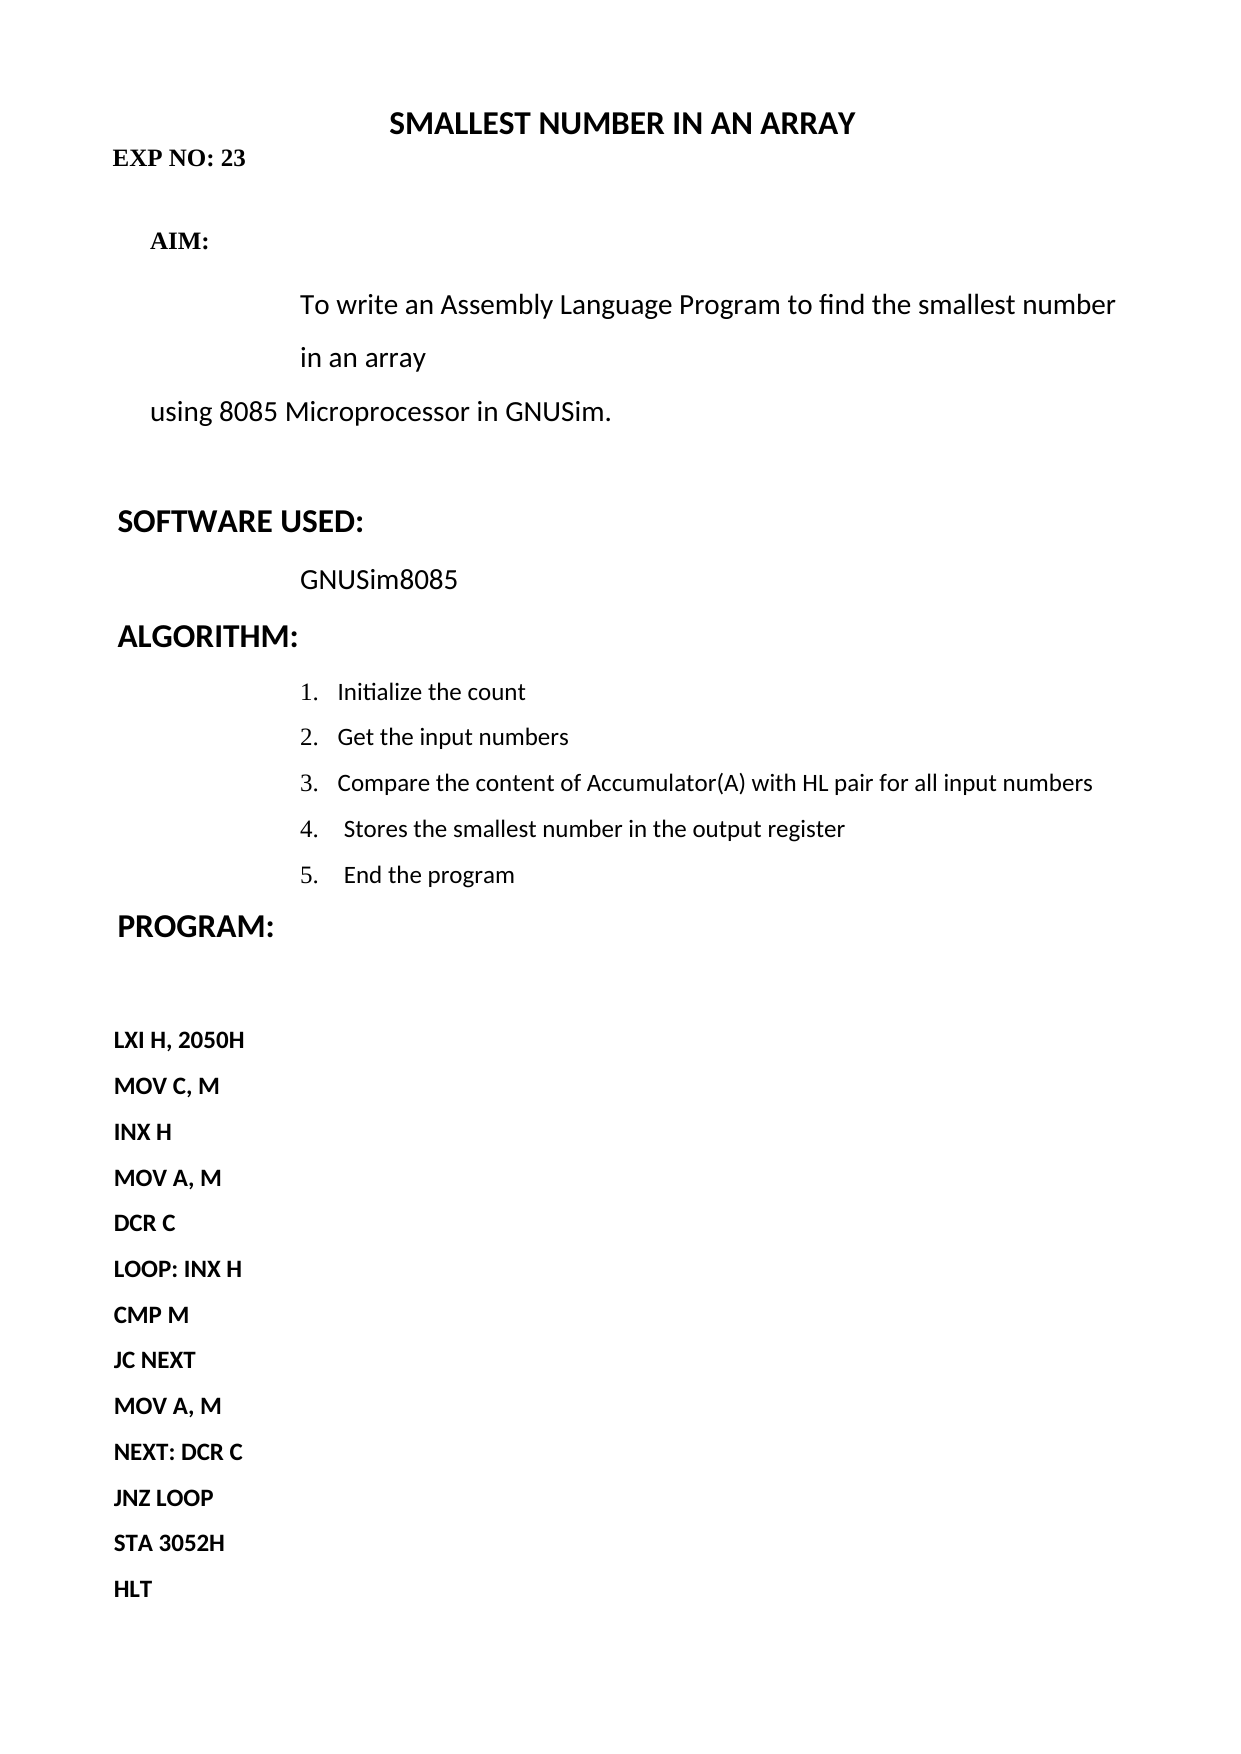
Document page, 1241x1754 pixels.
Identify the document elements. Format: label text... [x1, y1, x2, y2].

subtitle ALGORITHM: [115, 615, 1128, 655]
subtitle SMALLEST NUMBER IN AN ARRAY [115, 102, 1128, 143]
text JNZ LOOP [113, 1482, 1128, 1512]
text LOOP: INX H [113, 1253, 1128, 1284]
list Initialize the count [300, 676, 1128, 706]
text using 8085 Microprocessor in GNUSim. [150, 393, 1128, 428]
list Compare the content of Accumulator(A) with HL pair for all input numbers [300, 767, 1128, 798]
text JC NEXT [113, 1345, 1128, 1375]
text CMP M [113, 1299, 1128, 1329]
text MOV A, M [113, 1390, 1128, 1421]
text EXP NO: 23 [112, 143, 1128, 172]
text MOV A, M [113, 1162, 1128, 1192]
text NEXT: DCR C [113, 1436, 1128, 1467]
list Stores the smallest number in the output register [300, 813, 1128, 843]
text INX H [113, 1116, 1128, 1147]
subtitle PROGRAM: [115, 905, 1128, 946]
subtitle SOFTWARE USED: [115, 500, 1128, 541]
text AIM: [150, 226, 1128, 255]
text To write an Assembly Language Program to find the smallest number in an array [300, 286, 1128, 375]
text MOV C, M [113, 1070, 1128, 1101]
text STA 3052H [113, 1528, 1128, 1558]
list End the program [300, 859, 1128, 889]
text DCR C [113, 1207, 1128, 1238]
list Get the input numbers [300, 721, 1128, 752]
text LXI H, 2050H [113, 1024, 1128, 1055]
text GNUSim8085 [300, 561, 1128, 597]
text HLT [113, 1573, 1128, 1604]
